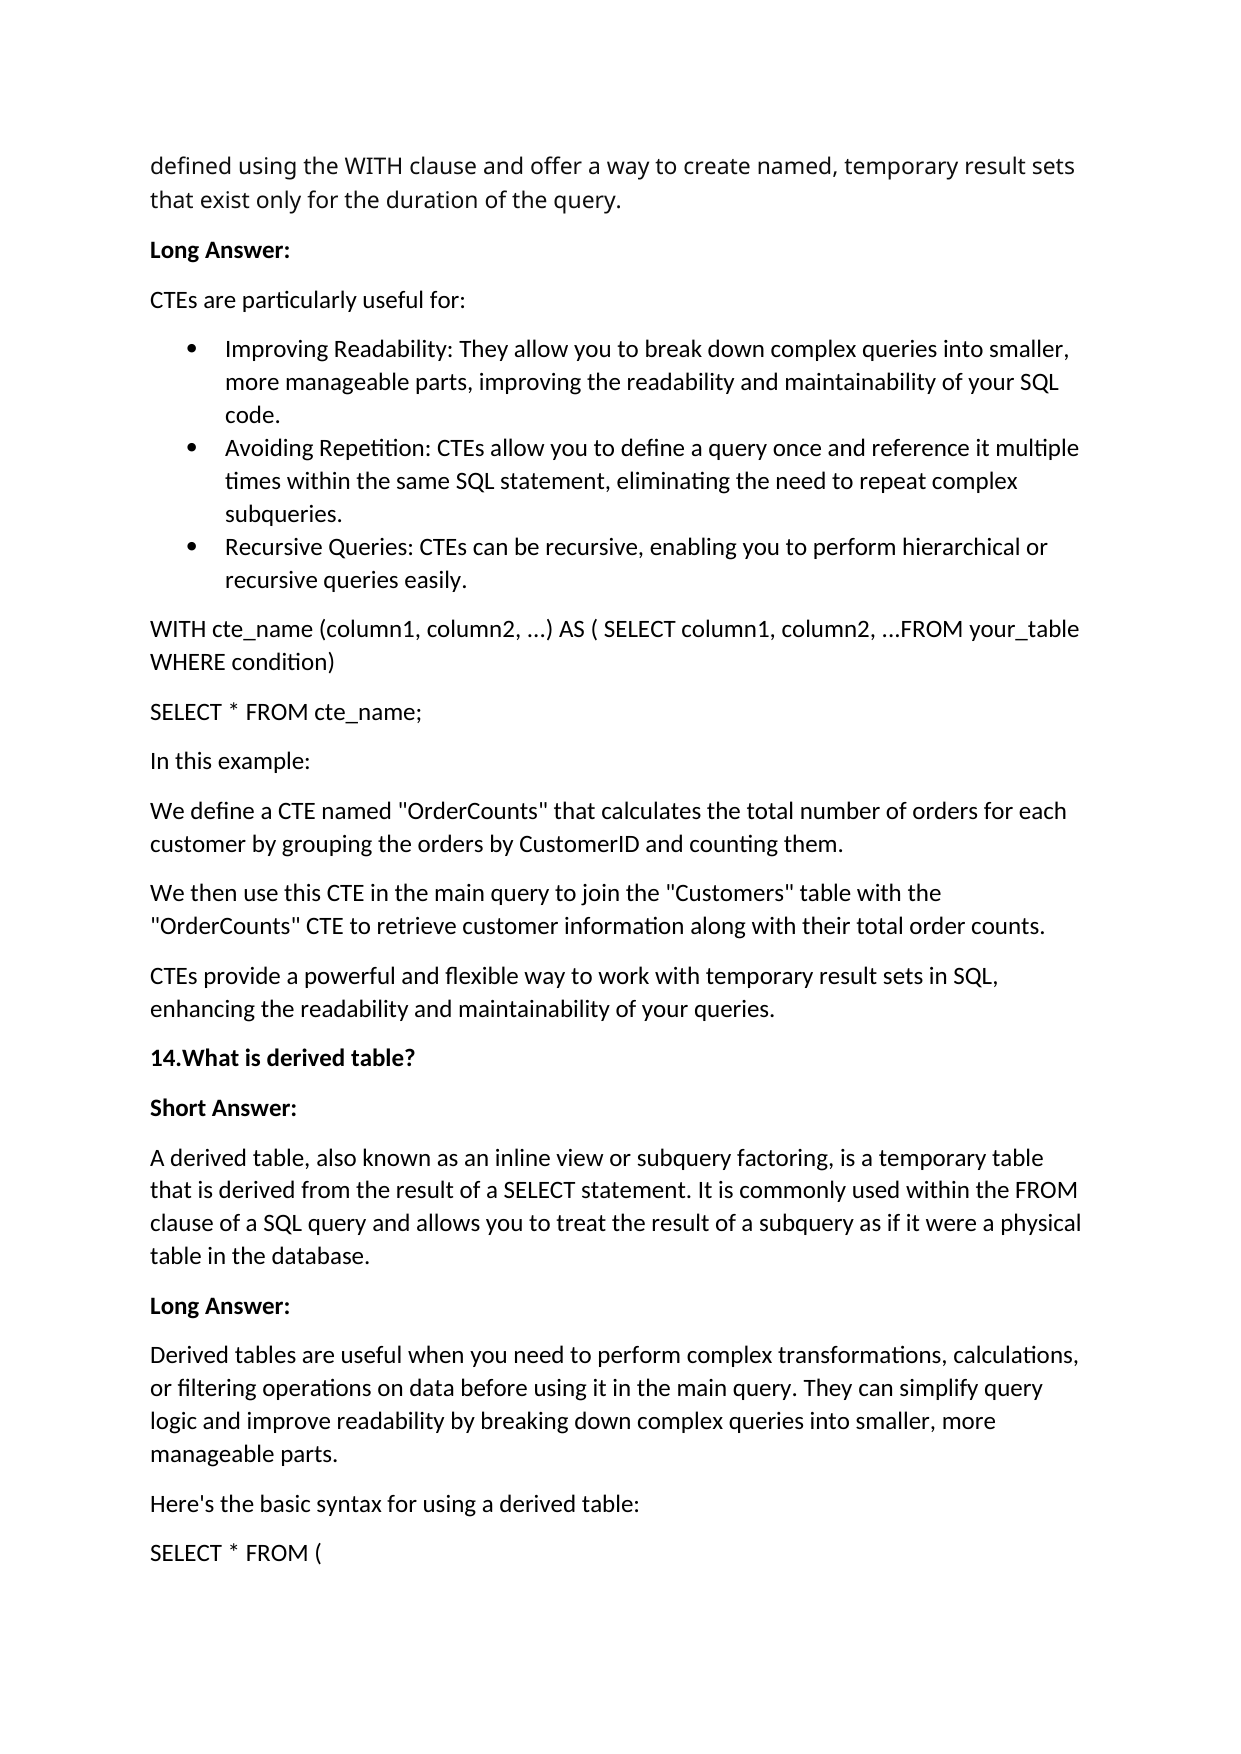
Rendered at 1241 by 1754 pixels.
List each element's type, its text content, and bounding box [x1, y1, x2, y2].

text Here's the basic syntax for using a derived table: [150, 1488, 1090, 1518]
text In this example: [150, 745, 1090, 776]
text Short Answer: [150, 1092, 1090, 1123]
text CTEs provide a powerful and flexible way to work with temporary result sets in SQL, enhancing the readability and maintainability of your queries. [150, 960, 1090, 1023]
text SELECT * FROM ( [150, 1537, 1090, 1568]
text SELECT * FROM cte_name; [150, 696, 1090, 726]
text We define a CTE named "OrderCounts" that calculates the total number of orders for each customer by grouping the orders by CustomerID and counting them. [150, 795, 1090, 858]
list Recursive Queries: CTEs can be recursive, enabling you to perform hierarchical or recursive queries easily. [187, 531, 1090, 594]
text We then use this CTE in the main query to join the "Customers" table with the "OrderCounts" CTE to retrieve customer information along with their total order counts. [150, 877, 1090, 941]
text 14.What is derived table? [150, 1042, 1090, 1073]
text Derived tables are useful when you need to perform complex transformations, calculations, or filtering operations on data before using it in the main query. They can simplify query logic and improve readability by breaking down complex queries into smaller, more manageable parts. [150, 1339, 1090, 1469]
text A derived table, also known as an inline view or subquery factoring, is a temporary table that is derived from the result of a SELECT statement. It is commonly used within the FROM clause of a SQL query and allows you to treat the result of a subquery as if it were a physical table in the database. [150, 1142, 1090, 1271]
text Long Answer: [150, 1290, 1090, 1321]
text Long Answer: [150, 234, 1090, 265]
list Avoiding Repetition: CTEs allow you to define a query once and reference it multiple times within the same SQL statement, eliminating the need to repeat complex subqueries. [187, 432, 1090, 528]
text WITH cte_name (column1, column2, ...) AS ( SELECT column1, column2, ...FROM your_table WHERE condition) [150, 613, 1090, 677]
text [150, 150, 1090, 215]
list Improving Readability: They allow you to break down complex queries into smaller, more manageable parts, improving the readability and maintainability of your SQL code. [187, 333, 1090, 430]
text CTEs are particularly useful for: [150, 284, 1090, 314]
